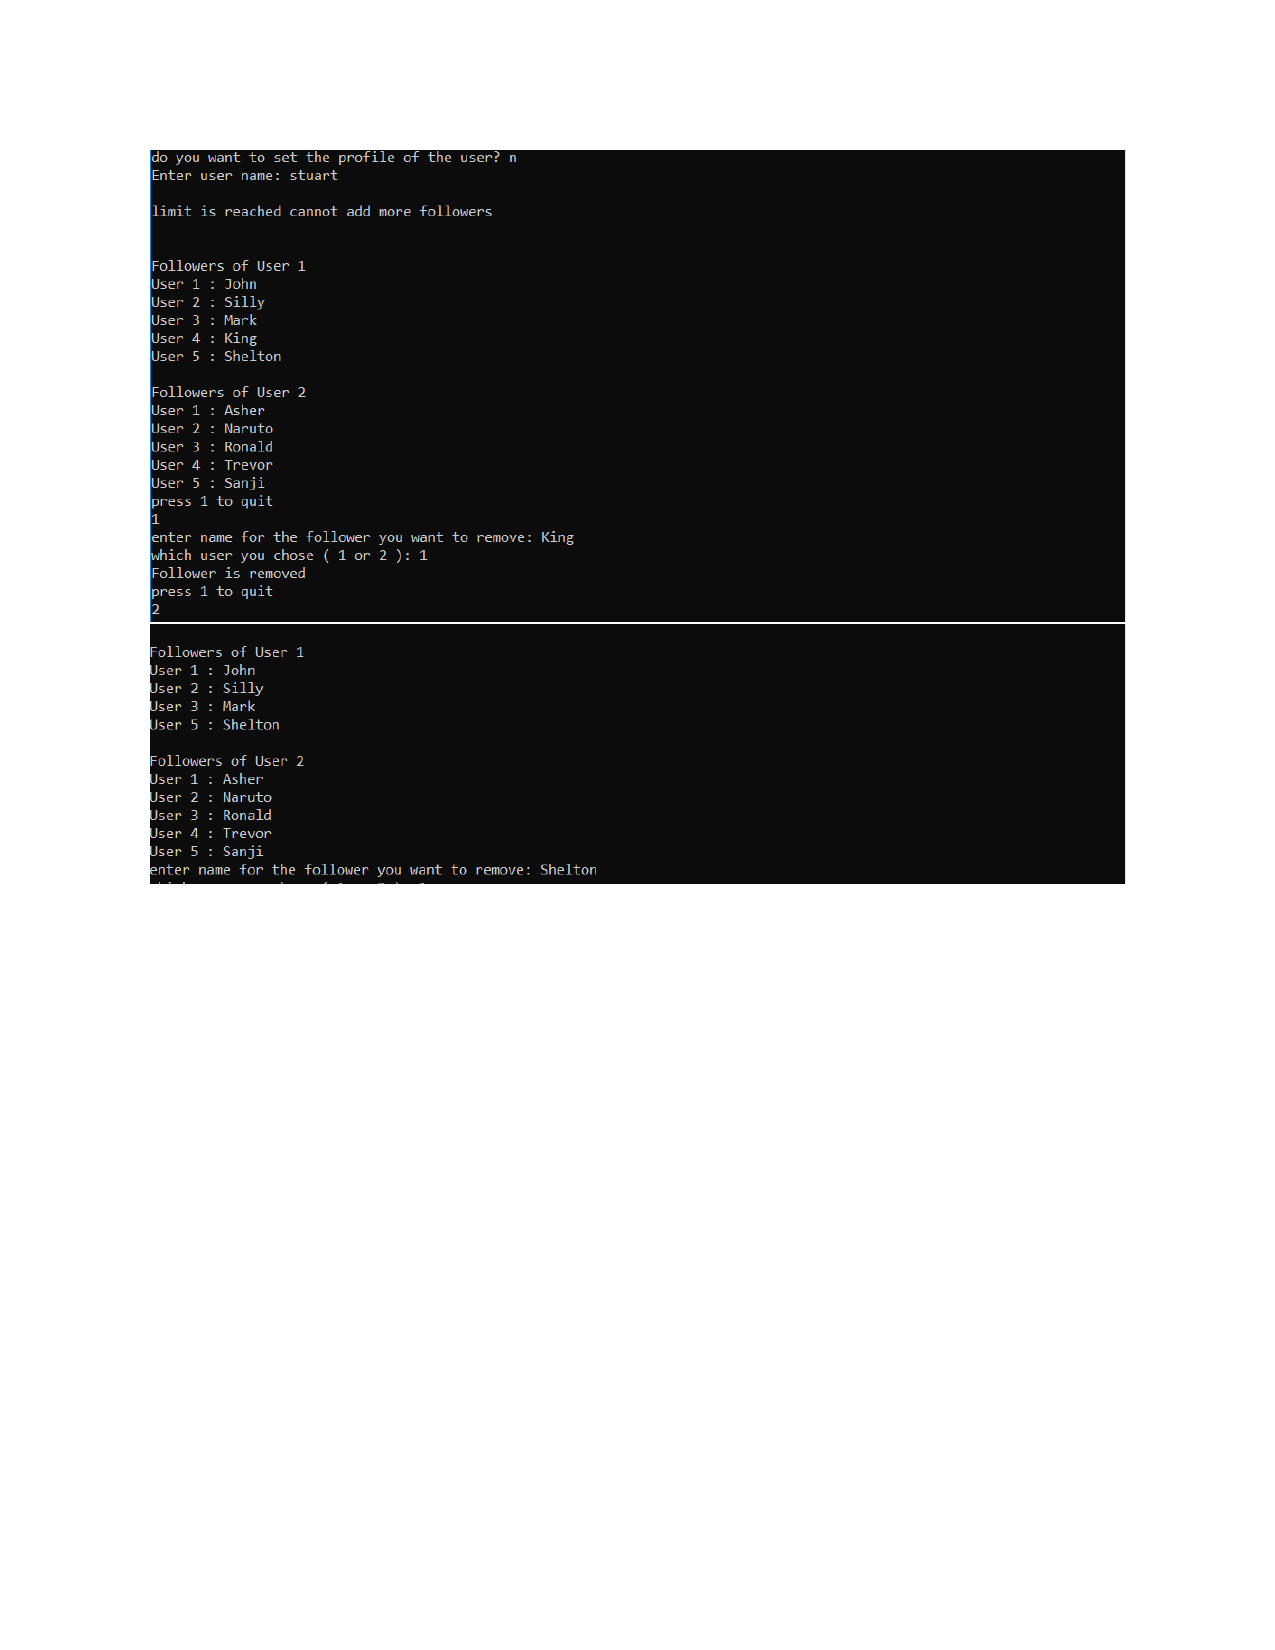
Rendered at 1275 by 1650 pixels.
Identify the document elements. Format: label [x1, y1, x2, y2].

picture [150, 623, 1125, 884]
picture [150, 150, 1125, 622]
